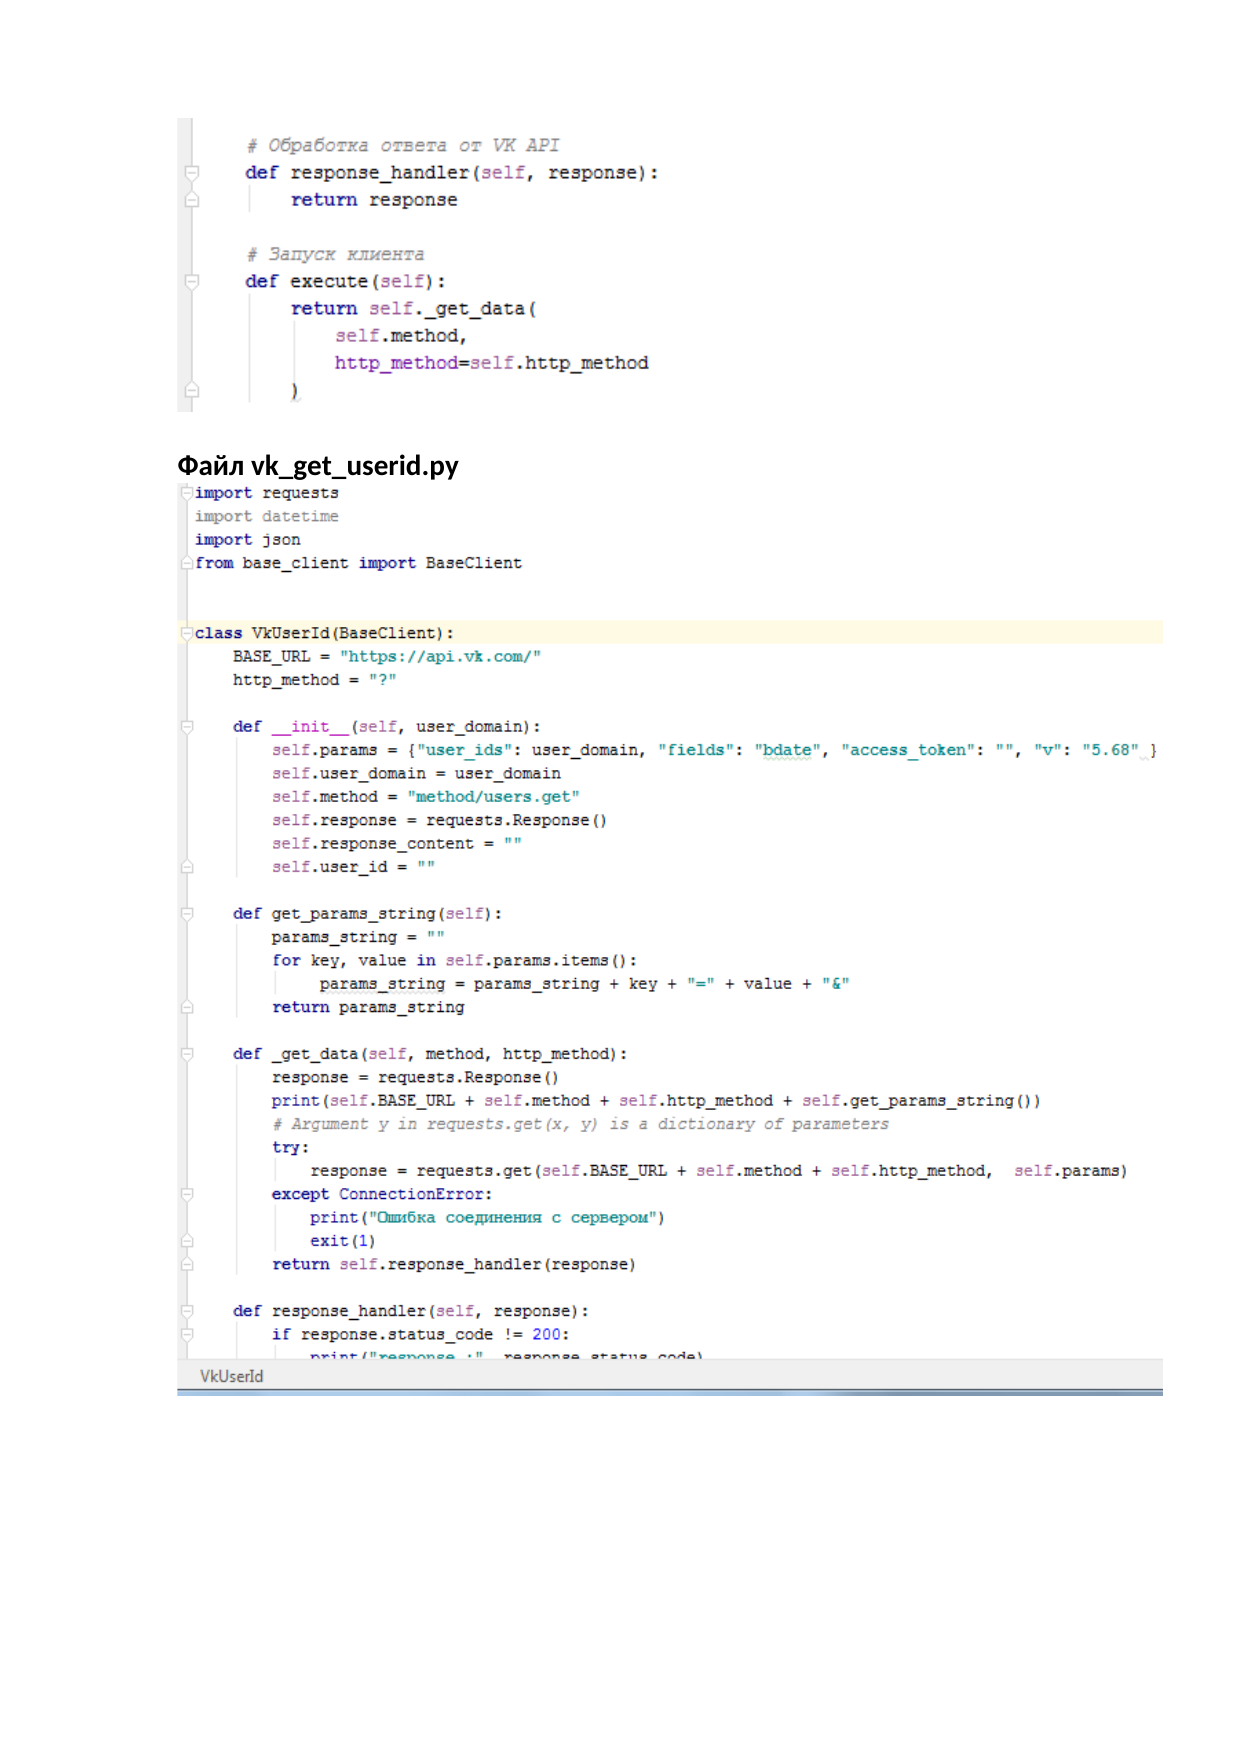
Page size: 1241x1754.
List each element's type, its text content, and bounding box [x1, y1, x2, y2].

picture [177, 483, 1163, 1396]
picture [177, 118, 929, 412]
text Файл vk_get_userid.py [177, 447, 1152, 483]
